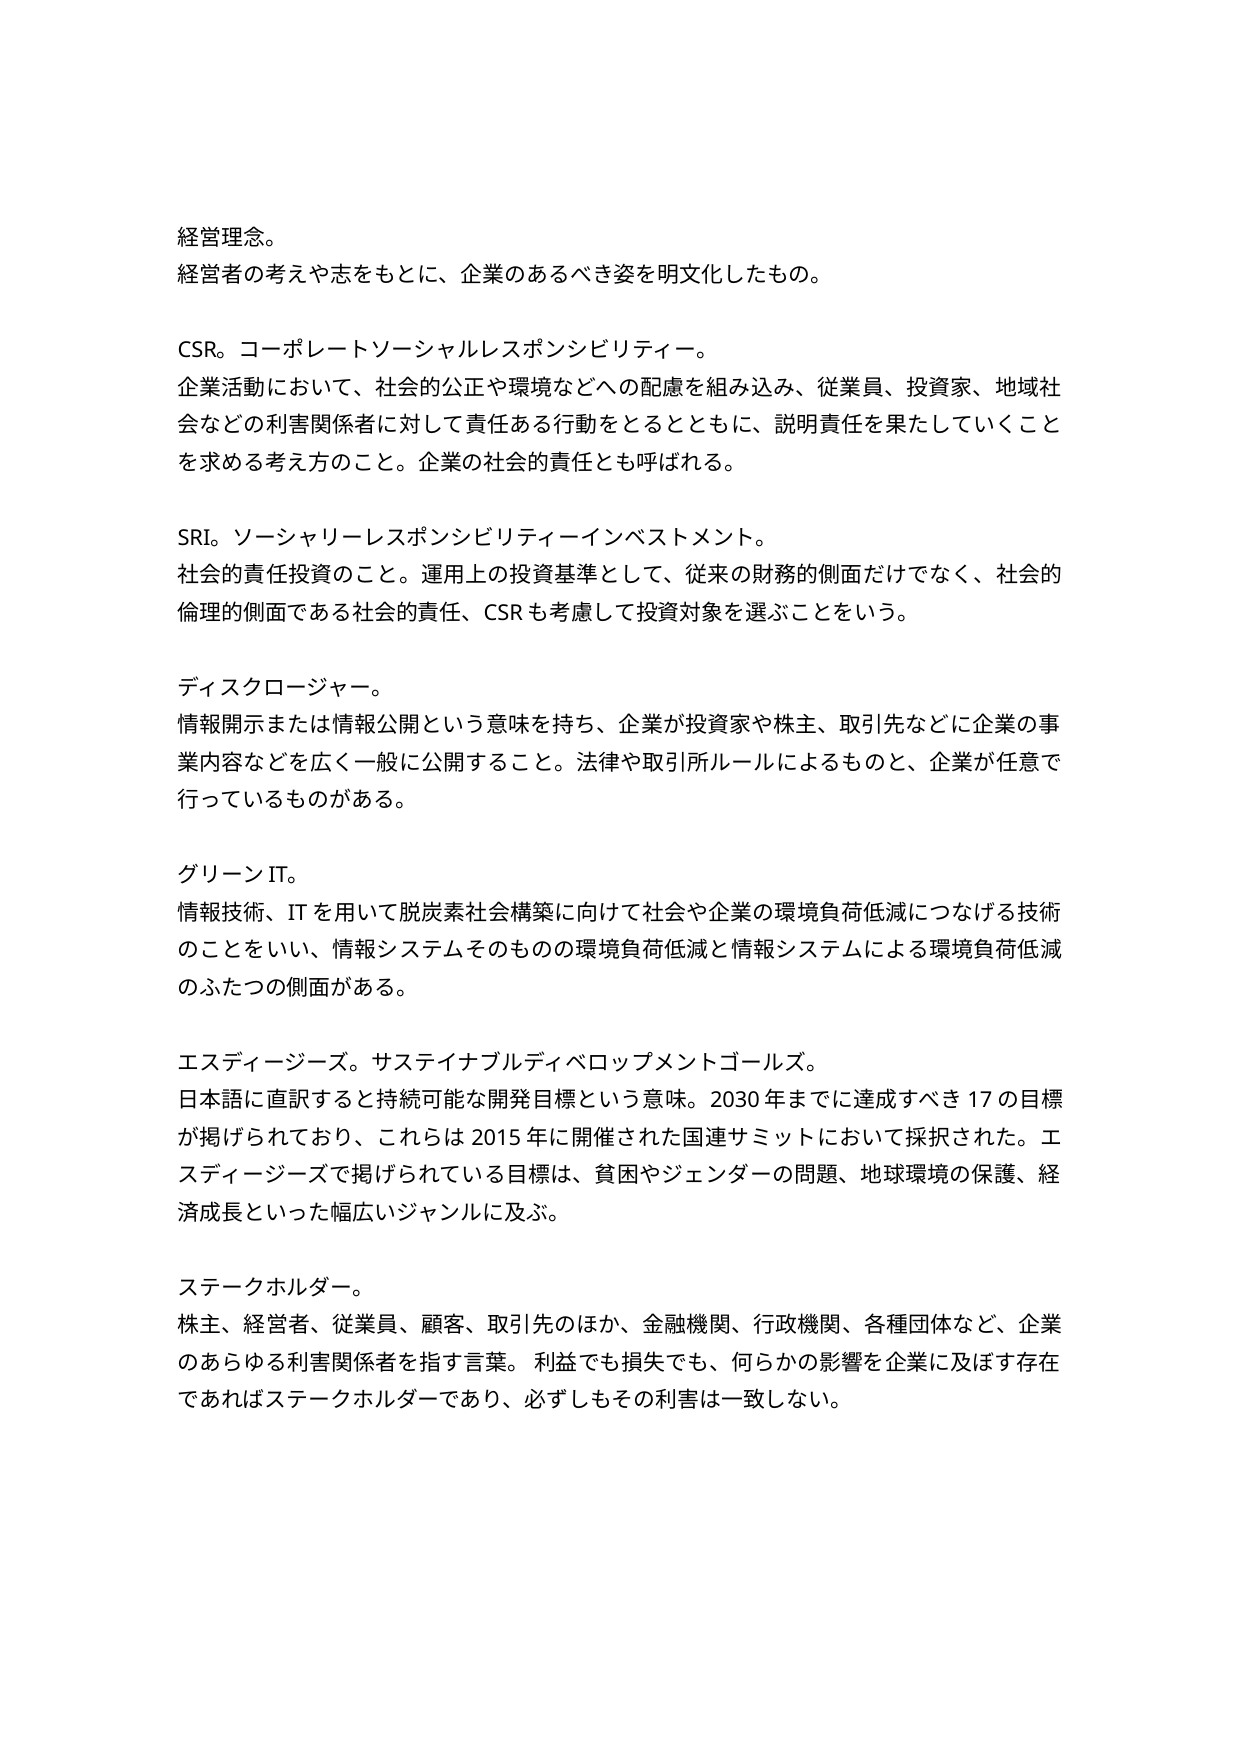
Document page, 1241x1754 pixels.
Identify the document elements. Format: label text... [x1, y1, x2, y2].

text SRI。ソーシャリーレスポンシビリティーインベストメント。 [177, 517, 1063, 554]
text 経営理念。 [177, 217, 1063, 254]
text 経営者の考えや志をもとに、企業のあるべき姿を明文化したもの。 [177, 254, 1063, 292]
text 株主、経営者、従業員、顧客、取引先のほか、金融機関、行政機関、各種団体など、企業のあらゆる利害関係者を指す言葉。 利益でも損失でも、何らかの影響を企業に及ぼす存在であればステークホルダーであり、必ずしもその利害は一致しない。 [177, 1304, 1063, 1417]
text 情報開示または情報公開という意味を持ち、企業が投資家や株主、取引先などに企業の事業内容などを広く一般に公開すること。法律や取引所ルールによるものと、企業が任意で行っているものがある。 [177, 704, 1063, 817]
text 企業活動において、社会的公正や環境などへの配慮を組み込み、従業員、投資家、地域社会などの利害関係者に対して責任ある行動をとるとともに、説明責任を果たしていくことを求める考え方のこと。企業の社会的責任とも呼ばれる。 [177, 367, 1063, 479]
text 日本語に直訳すると持続可能な開発目標という意味。2030年までに達成すべき17の目標が掲げられており、これらは2015年に開催された国連サミットにおいて採択された。エスディージーズで掲げられている目標は、貧困やジェンダーの問題、地球環境の保護、経済成長といった幅広いジャンルに及ぶ。 [177, 1079, 1063, 1229]
text エスディージーズ。サステイナブルディベロップメントゴールズ。 [177, 1042, 1063, 1079]
text ディスクロージャー。 [177, 667, 1063, 704]
text 社会的責任投資のこと。運用上の投資基準として、従来の財務的側面だけでなく、社会的、倫理的側面である社会的責任、CSRも考慮して投資対象を選ぶことをいう。 [177, 554, 1063, 629]
text 情報技術、ITを用いて脱炭素社会構築に向けて社会や企業の環境負荷低減につなげる技術のことをいい、情報システムそのものの環境負荷低減と情報システムによる環境負荷低減のふたつの側面がある。 [177, 892, 1063, 1004]
text CSR。コーポレートソーシャルレスポンシビリティー。 [177, 329, 1063, 367]
text グリーンIT。 [177, 854, 1063, 892]
text ステークホルダー。 [177, 1267, 1063, 1304]
